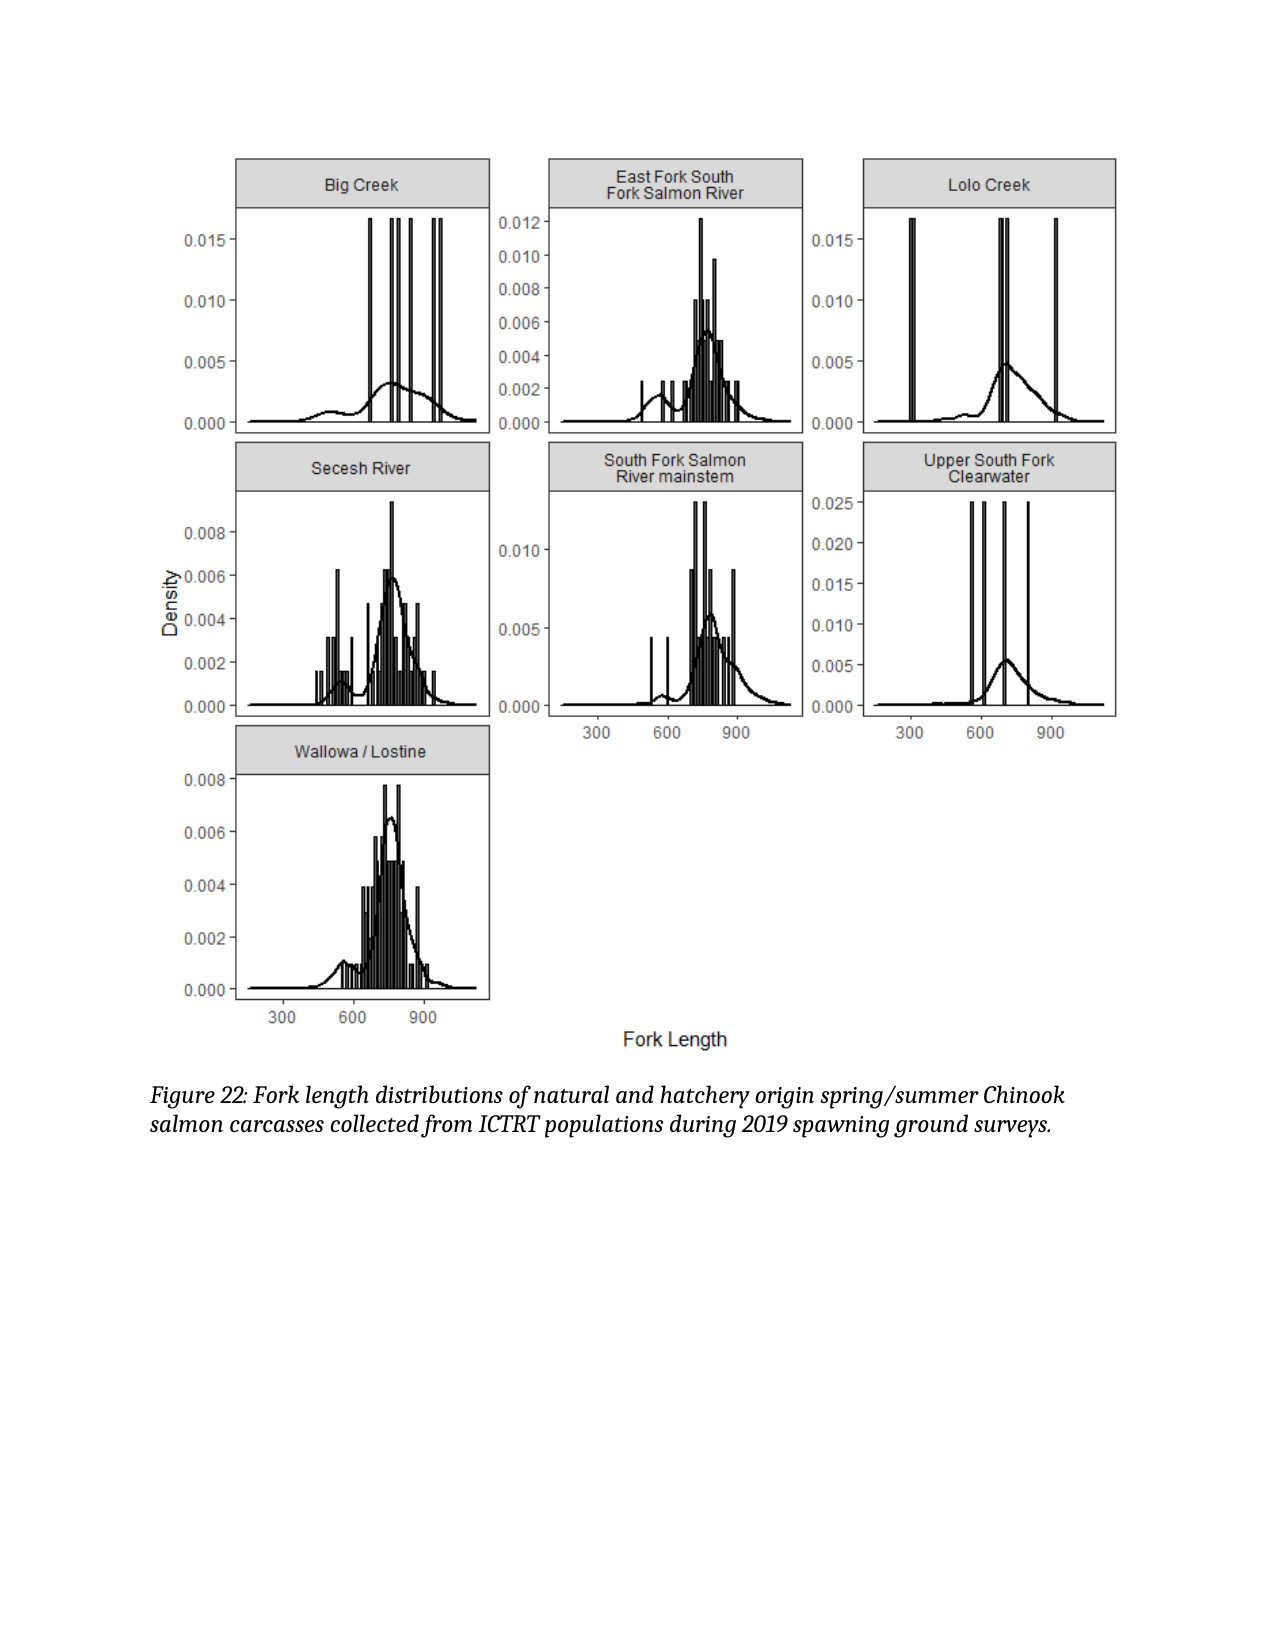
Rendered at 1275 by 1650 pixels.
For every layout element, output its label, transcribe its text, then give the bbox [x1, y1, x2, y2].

text Figure 22: Fork length distributions of natural and hatchery origin spring/summer Chinook salmon carcasses collected from ICTRT populations during 2019 spawning ground surveys. [150, 1081, 1125, 1138]
picture [150, 150, 1125, 1060]
